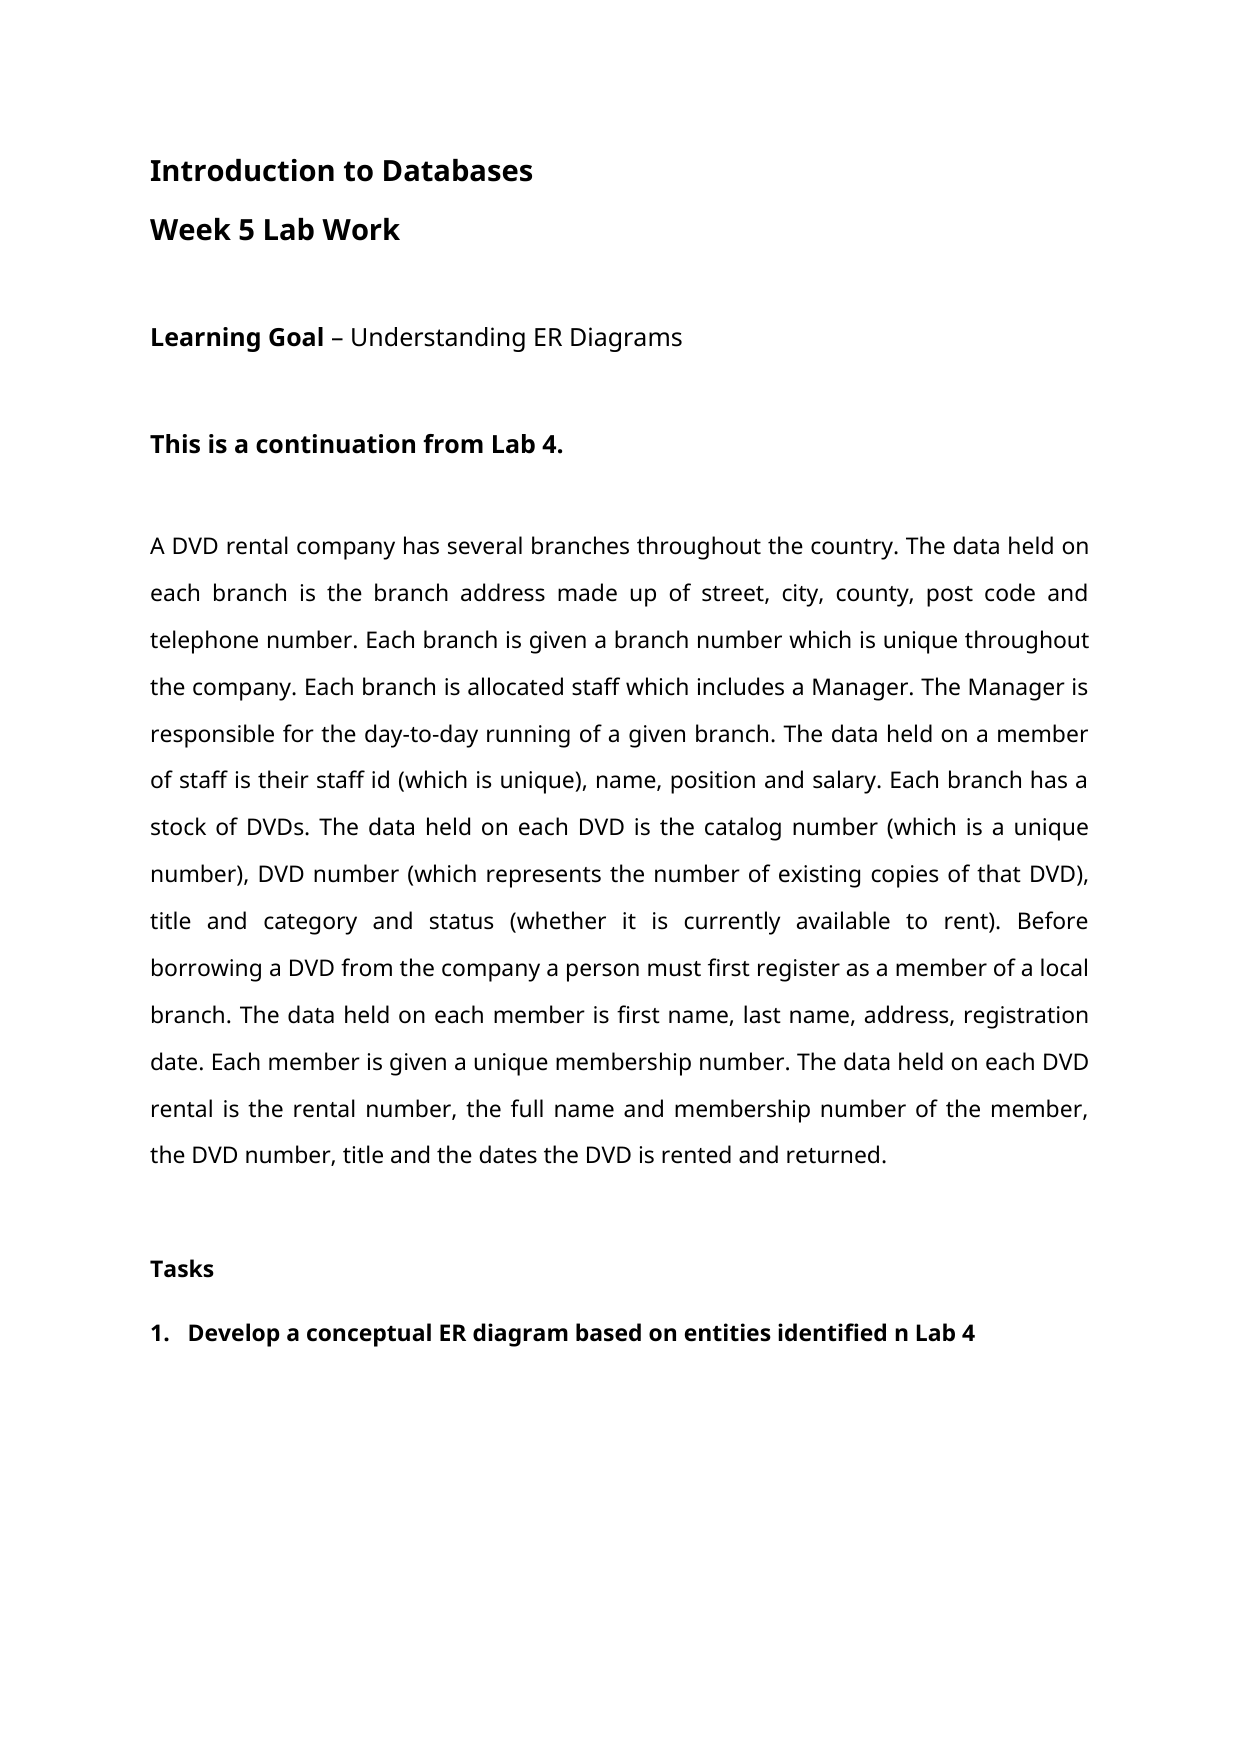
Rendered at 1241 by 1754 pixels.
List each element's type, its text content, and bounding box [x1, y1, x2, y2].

text Introduction to Databases [150, 150, 1090, 190]
list Develop a conceptual ER diagram based on entities identified n Lab 4 [150, 1317, 1090, 1348]
text Week 5 Lab Work [150, 209, 1090, 249]
text A DVD rental company has several branches throughout the country. The data held on each branch is the branch address made up of street, city, county, post code and telephone number. Each branch is given a branch number which is unique throughout the company. Each branch is allocated staff which includes a Manager. The Manager is responsible for the day-to-day running of a given branch. The data held on a member of staff is their staff id (which is unique), name, position and salary. Each branch has a stock of DVDs. The data held on each DVD is the catalog number (which is a unique number), DVD number (which represents the number of existing copies of that DVD), title and category and status (whether it is currently available to rent). Before borrowing a DVD from the company a person must first register as a member of a local branch. The data held on each member is first name, last name, address, registration date. Each member is given a unique membership number. The data held on each DVD rental is the rental number, the full name and membership number of the member, the DVD number, title and the dates the DVD is rented and returned. [150, 530, 1090, 1171]
text Tasks [150, 1253, 1090, 1285]
text This is a continuation from Lab 4. [150, 426, 1090, 460]
text Learning Goal – Understanding ER Diagrams [150, 319, 1090, 353]
